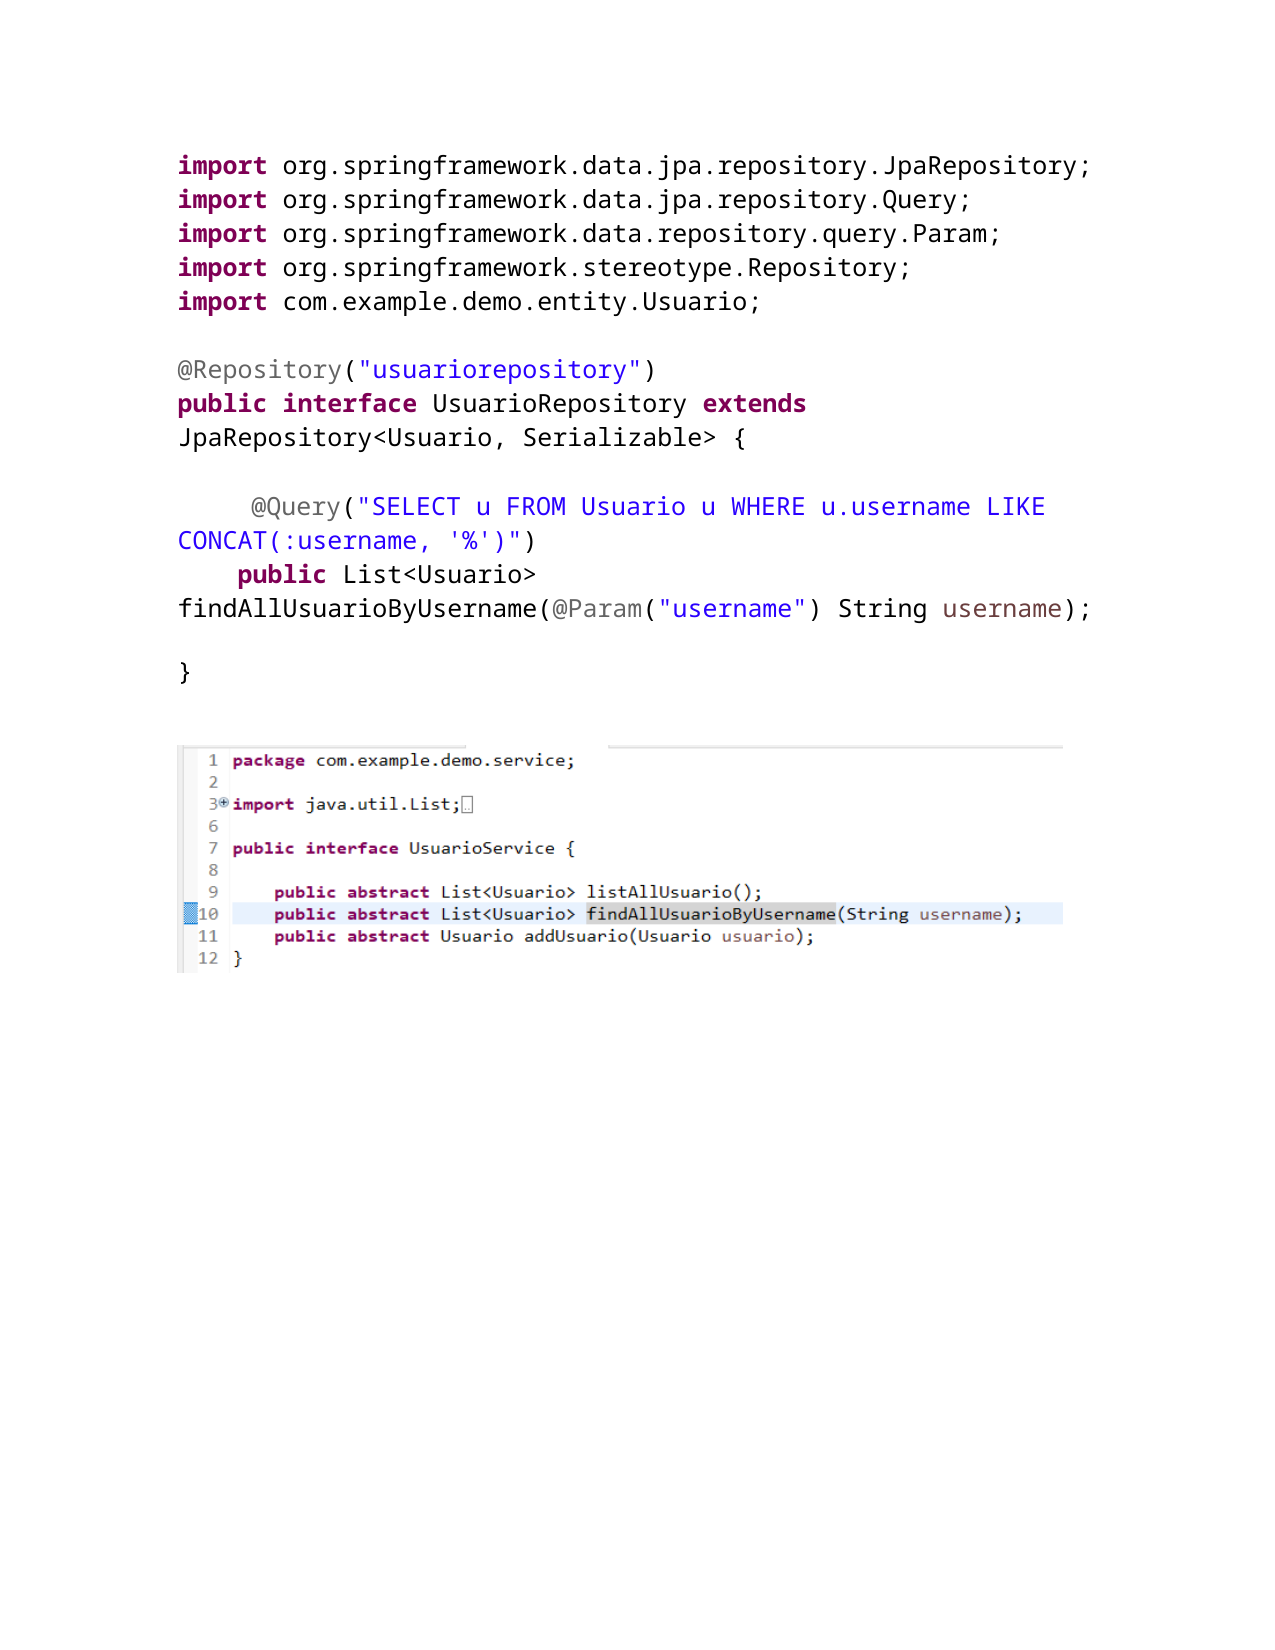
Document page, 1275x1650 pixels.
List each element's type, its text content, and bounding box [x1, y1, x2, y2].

text @Query("SELECT u FROM Usuario u WHERE u.username LIKE CONCAT(:username, '%')") [177, 488, 1098, 556]
text import org.springframework.data.jpa.repository.JpaRepository; [177, 148, 1098, 182]
text import org.springframework.stereotype.Repository; [177, 250, 1098, 284]
text import org.springframework.data.repository.query.Param; [177, 216, 1098, 250]
text public interface UsuarioRepository extends JpaRepository<Usuario, Serializable> { [177, 386, 1098, 454]
text @Repository("usuariorepository") [177, 352, 1098, 386]
picture [177, 745, 1063, 973]
text import org.springframework.data.jpa.repository.Query; [177, 182, 1098, 216]
text } [177, 653, 1098, 687]
text public List<Usuario> findAllUsuarioByUsername(@Param("username") String username); [177, 556, 1098, 624]
text import com.example.demo.entity.Usuario; [177, 284, 1098, 318]
